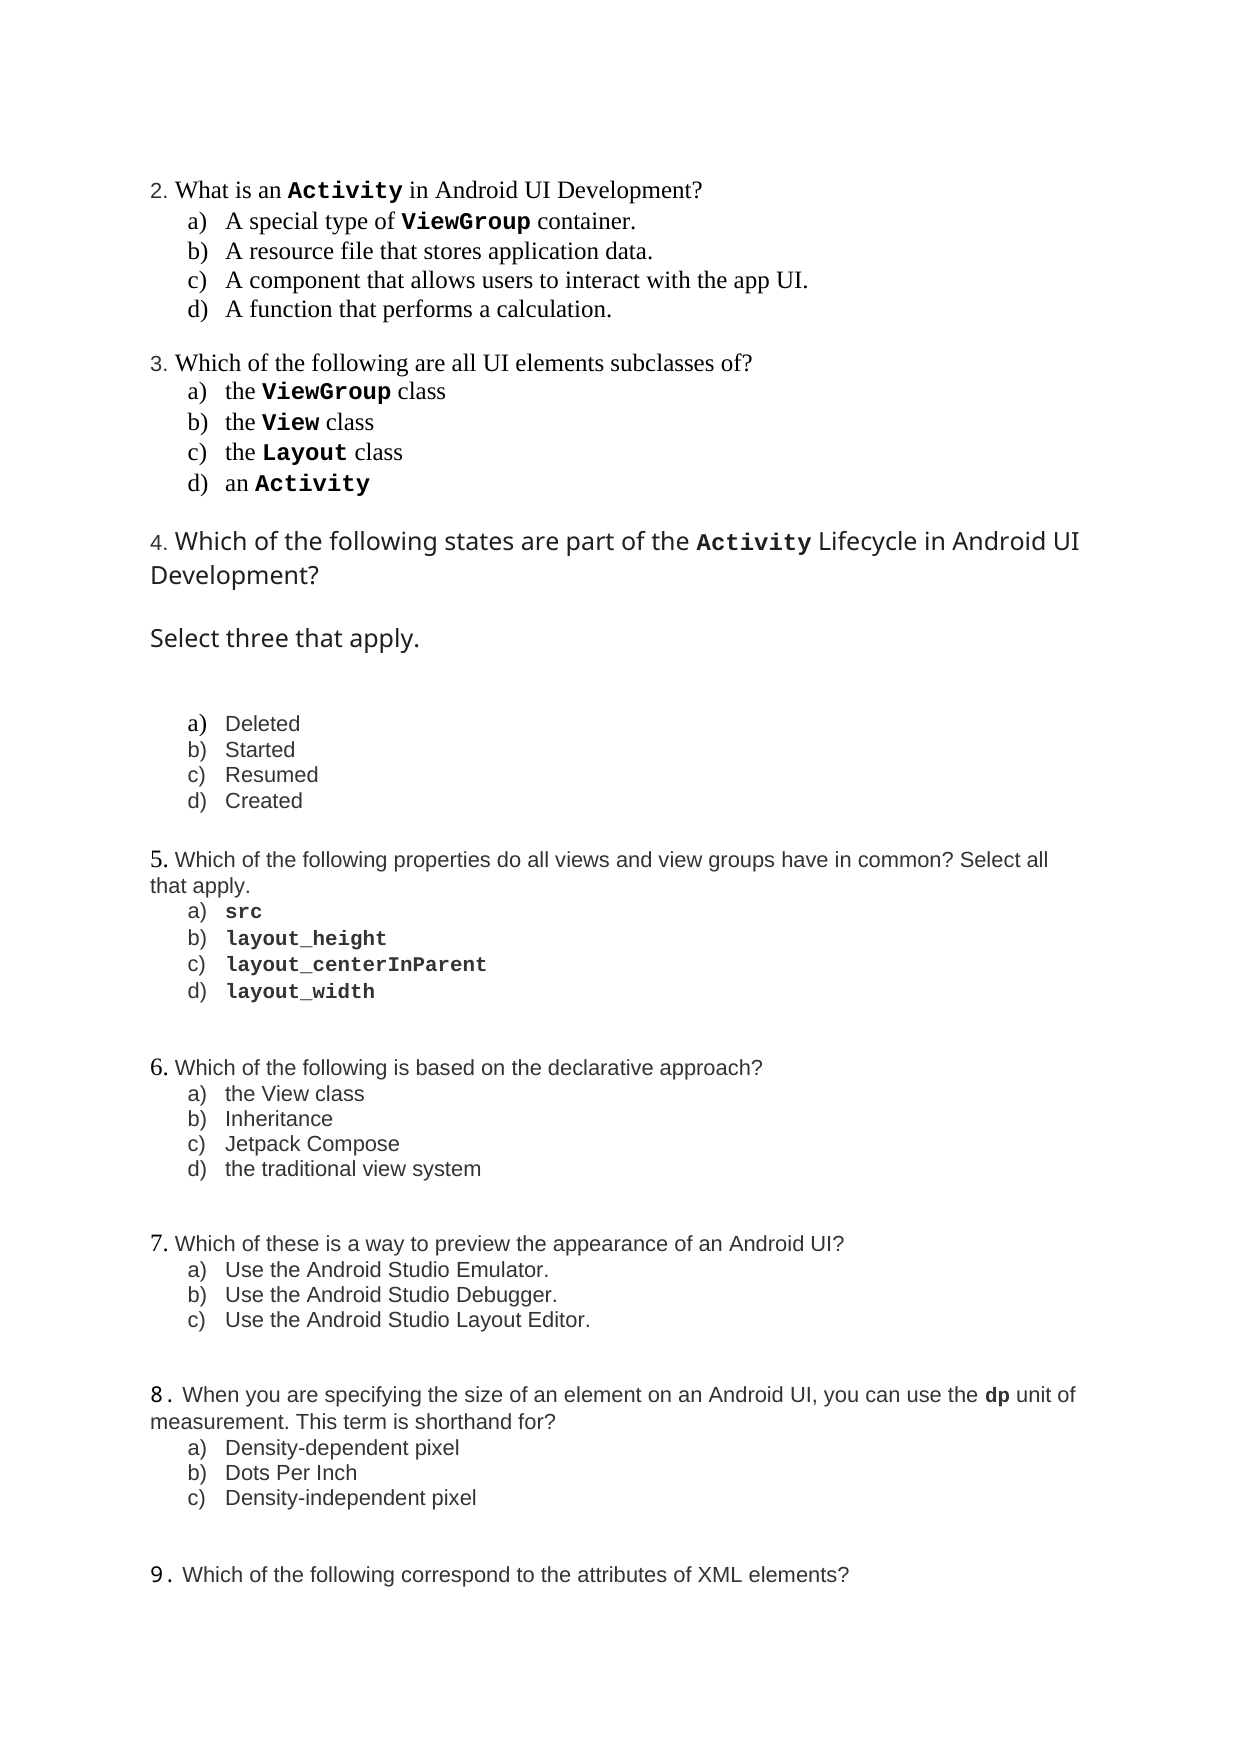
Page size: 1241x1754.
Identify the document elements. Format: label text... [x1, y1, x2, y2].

text 6. Which of the following is based on the declarative approach? [150, 1052, 1090, 1080]
text Select three that apply. [150, 621, 1090, 655]
list Created [187, 787, 1090, 813]
list the View class [187, 407, 1090, 437]
list layout_height [187, 924, 1090, 951]
list the Layout class [187, 437, 1090, 468]
list A resource file that stores application data. [187, 236, 1090, 265]
text 5. Which of the following properties do all views and view groups have in common? Select all that apply. [150, 844, 1090, 898]
list layout_width [187, 978, 1090, 1005]
list A special type of ViewGroup container. [187, 206, 1090, 236]
list A function that performs a calculation. [187, 294, 1090, 322]
text 3. Which of the following are all UI elements subclasses of? [150, 348, 1090, 376]
text 4. Which of the following states are part of the Activity Lifecycle in Android UI Development? [150, 524, 1090, 592]
list Use the Android Studio Emulator. [187, 1257, 1090, 1282]
list A component that allows users to interact with the app UI. [187, 265, 1090, 294]
list src [187, 898, 1090, 924]
list Dots Per Inch [187, 1459, 1090, 1485]
list Resumed [187, 762, 1090, 787]
list Inheritance [187, 1106, 1090, 1131]
list layout_centerInParent [187, 951, 1090, 978]
list Use the Android Studio Layout Editor. [187, 1307, 1090, 1332]
list the ViewGroup class [187, 376, 1090, 407]
text 8. When you are specifying the size of an element on an Android UI, you can use the dp unit of measurement. This term is shorthand for? [150, 1379, 1090, 1434]
list Density-independent pixel [187, 1485, 1090, 1510]
list the View class [187, 1080, 1090, 1106]
list Started [187, 737, 1090, 762]
list an Activity [187, 468, 1090, 498]
list Use the Android Studio Debugger. [187, 1282, 1090, 1307]
text 9. Which of the following correspond to the attributes of XML elements? [176, 1559, 1090, 1588]
list Deleted [187, 708, 1090, 737]
text 2. What is an Activity in Android UI Development? [150, 175, 1090, 206]
list the traditional view system [187, 1156, 1090, 1181]
list Density-dependent pixel [187, 1434, 1090, 1459]
list Jetpack Compose [187, 1131, 1090, 1156]
text 7. Which of these is a way to preview the appearance of an Android UI? [150, 1228, 1090, 1257]
